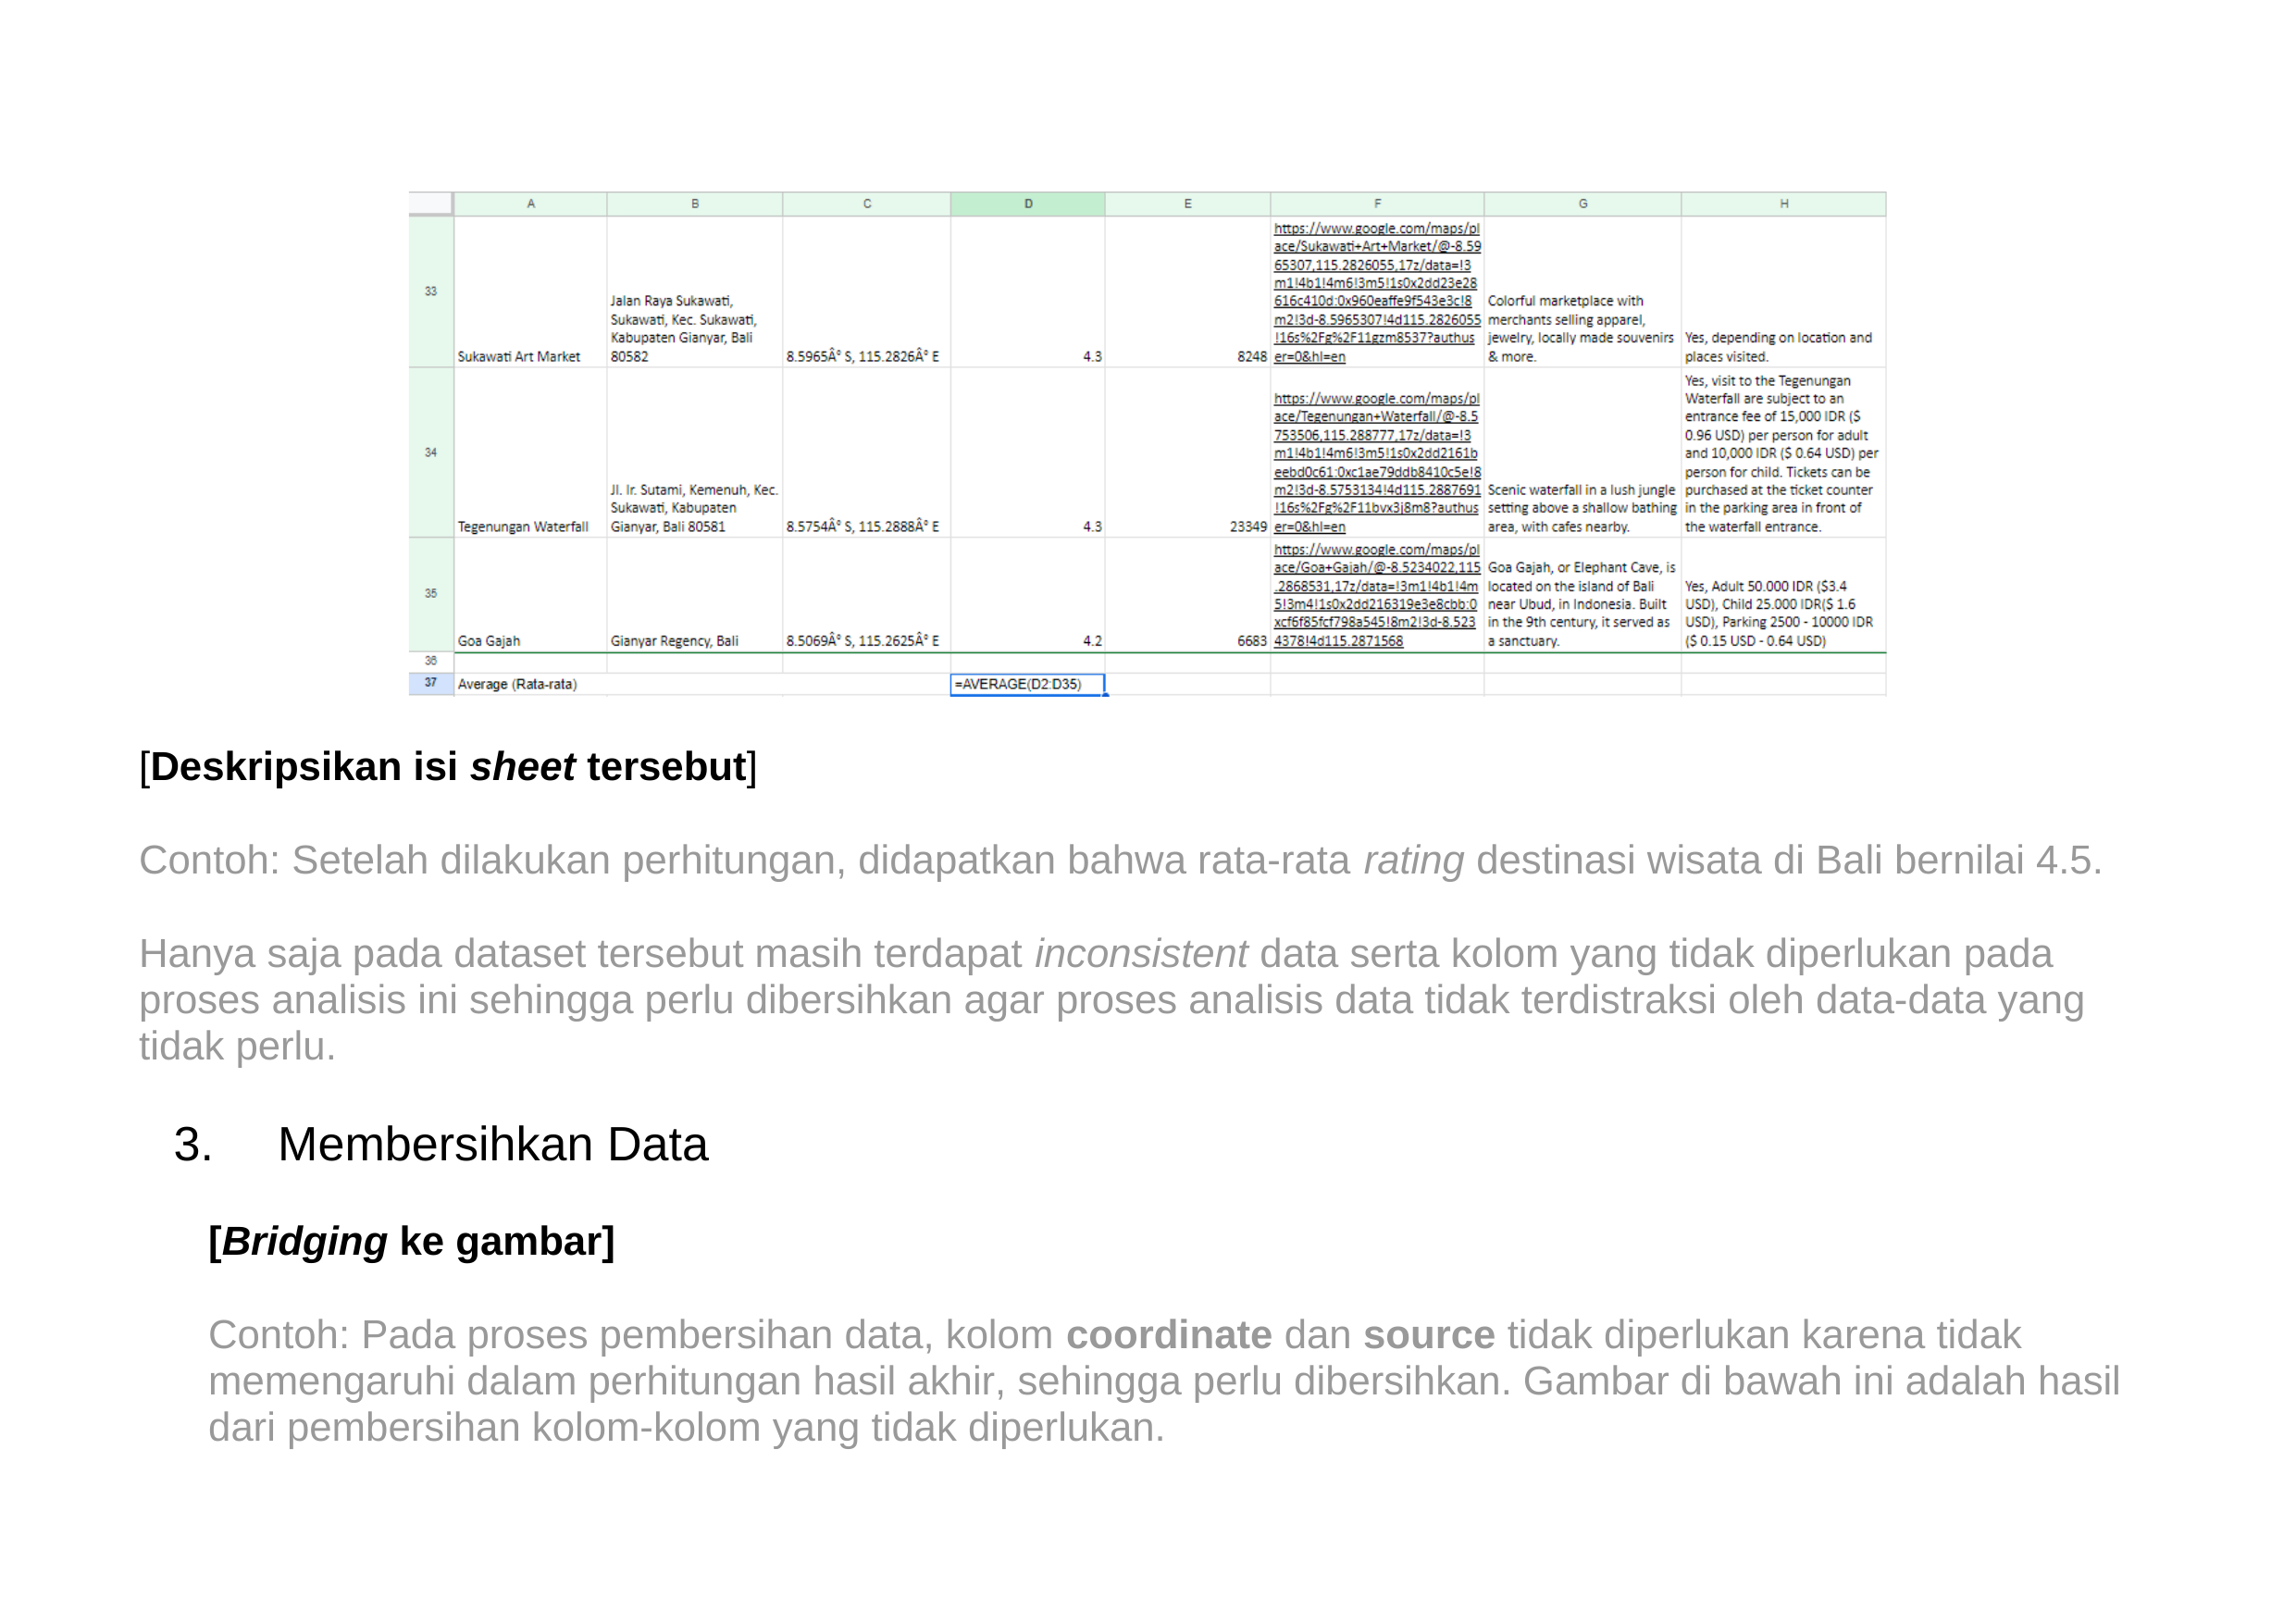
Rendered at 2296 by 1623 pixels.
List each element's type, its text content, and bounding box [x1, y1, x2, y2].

picture [408, 192, 1887, 697]
text Contoh: Pada proses pembersihan data, kolom coordinate dan source tidak diperlukan karena tidak memengaruhi dalam perhitungan hasil akhir, sehingga perlu dibersihkan. Gambar di bawah ini adalah hasil dari pembersihan kolom-kolom yang tidak diperlukan. [208, 1310, 2156, 1450]
text Contoh: Setelah dilakukan perhitungan, didapatkan bahwa rata-rata rating destinasi wisata di Bali bernilai 4.5. [139, 836, 2156, 883]
text Hanya saja pada dataset tersebut masih terdapat inconsistent data serta kolom yang tidak diperlukan pada proses analisis ini sehingga perlu dibersihkan agar proses analisis data tidak terdistraksi oleh data-data yang tidak perlu. [139, 929, 2156, 1069]
text [Bridging ke gambar] [208, 1218, 2156, 1264]
list Membersihkan Data [173, 1115, 2156, 1171]
text [Deskripsikan isi sheet tersebut] [139, 743, 2156, 789]
